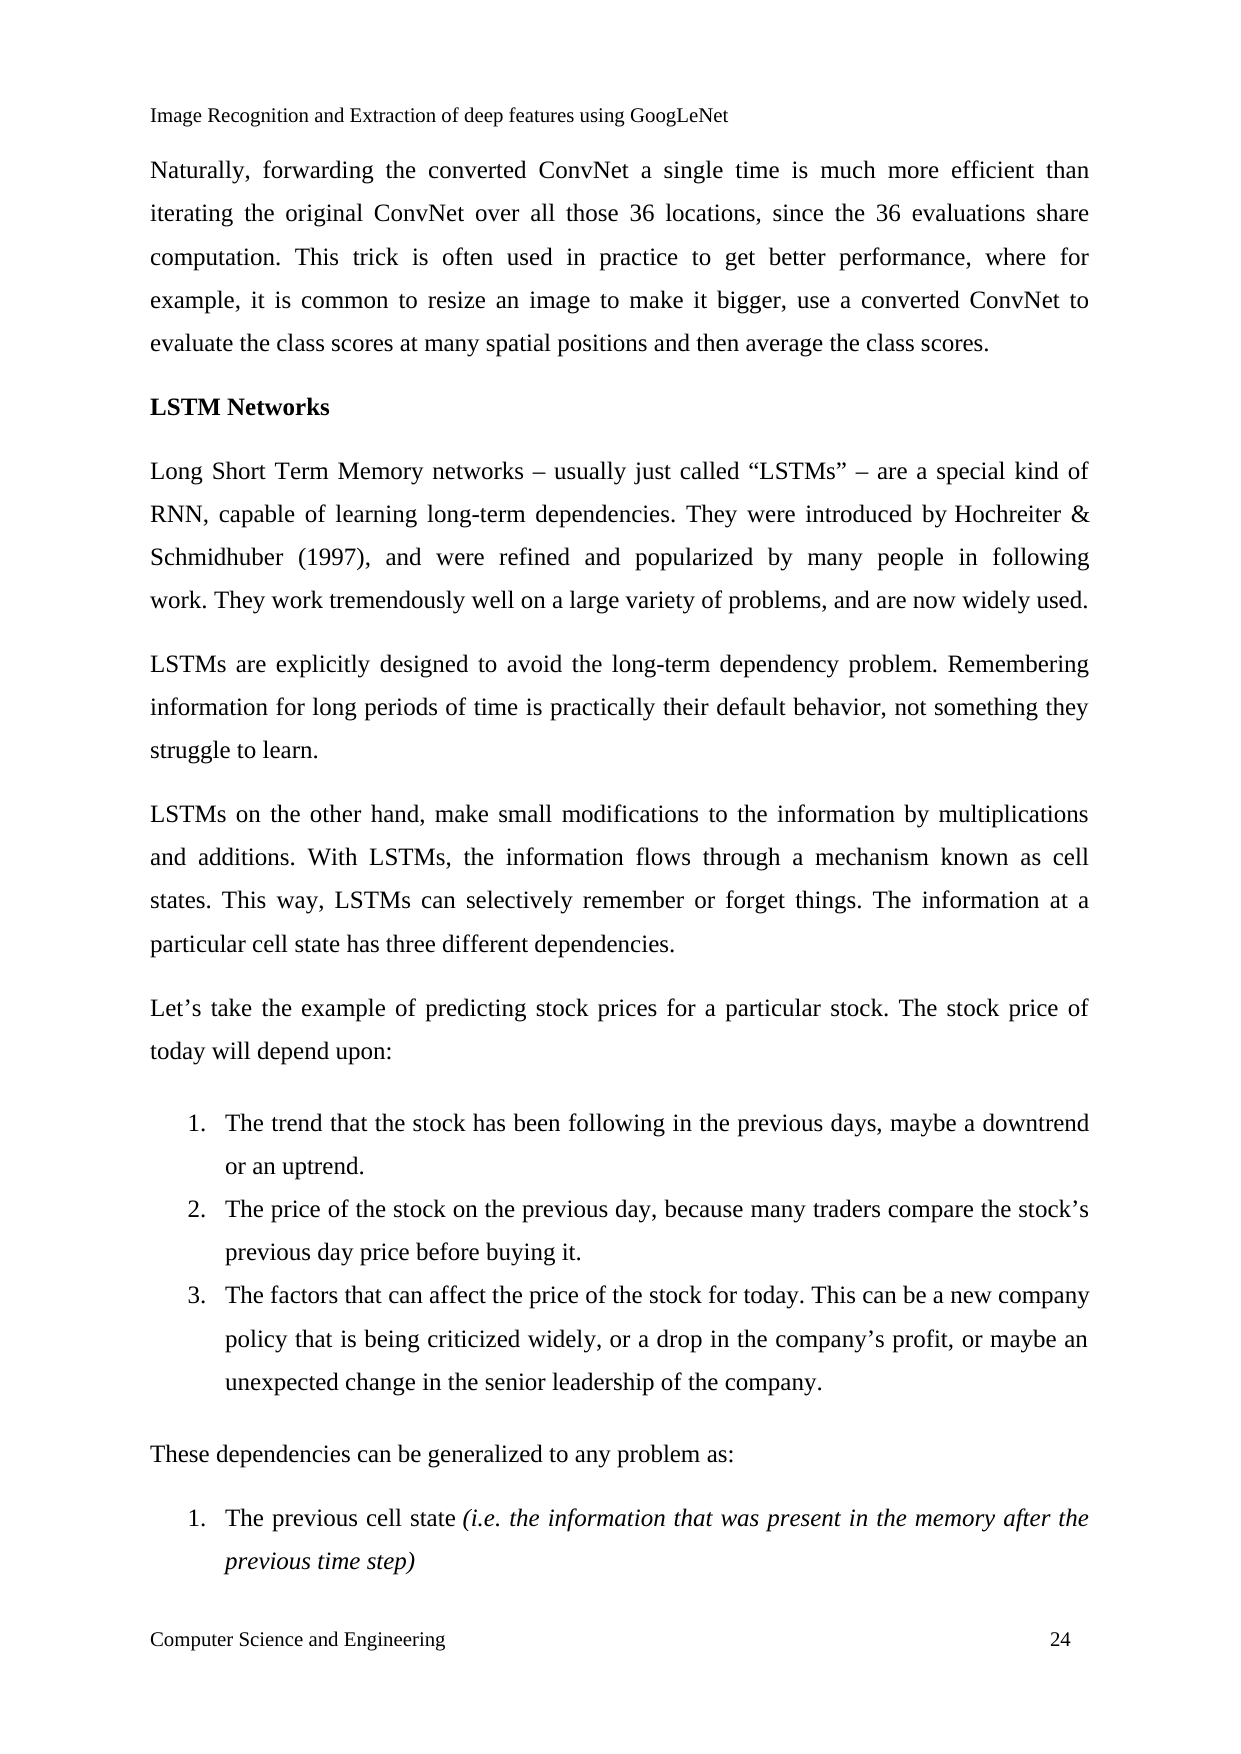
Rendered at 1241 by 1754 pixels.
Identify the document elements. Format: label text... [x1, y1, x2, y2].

text Long Short Term Memory networks – usually just called “LSTMs” – are a special kind of RNN, capable of learning long-term dependencies. They were introduced by Hochreiter & Schmidhuber (1997), and were refined and popularized by many people in following work. They work tremendously well on a large variety of problems, and are now widely used. [150, 456, 1090, 614]
list The trend that the stock has been following in the previous days, maybe a downtrend or an uptrend. [187, 1108, 1090, 1180]
text These dependencies can be generalized to any problem as: [150, 1439, 1090, 1468]
list The previous cell state (i.e. the information that was present in the memory after the previous time step) [187, 1503, 1090, 1575]
text LSTM Networks [150, 392, 1090, 421]
text Let’s take the example of predicting stock prices for a particular stock. The stock price of today will depend upon: [150, 993, 1090, 1064]
list The factors that can affect the price of the stock for today. This can be a new company policy that is being criticized widely, or a drop in the company’s profit, or maybe an unexpected change in the senior leadership of the company. [187, 1281, 1090, 1396]
text LSTMs are explicitly designed to avoid the long-term dependency problem. Remembering information for long periods of time is practically their default behavior, not something they struggle to learn. [150, 649, 1090, 764]
text Naturally, forwarding the converted ConvNet a single time is much more efficient than iterating the original ConvNet over all those 36 locations, since the 36 evaluations share computation. This trick is often used in practice to get better performance, where for example, it is common to resize an image to make it bigger, use a converted ConvNet to evaluate the class scores at many spatial positions and then average the class scores. [150, 155, 1090, 357]
list The price of the stock on the previous day, because many traders compare the stock’s previous day price before buying it. [187, 1194, 1090, 1266]
text LSTMs on the other hand, make small modifications to the information by multiplications and additions. With LSTMs, the information flows through a mechanism known as cell states. This way, LSTMs can selectively remember or forget things. The information at a particular cell state has three different dependencies. [150, 799, 1090, 957]
